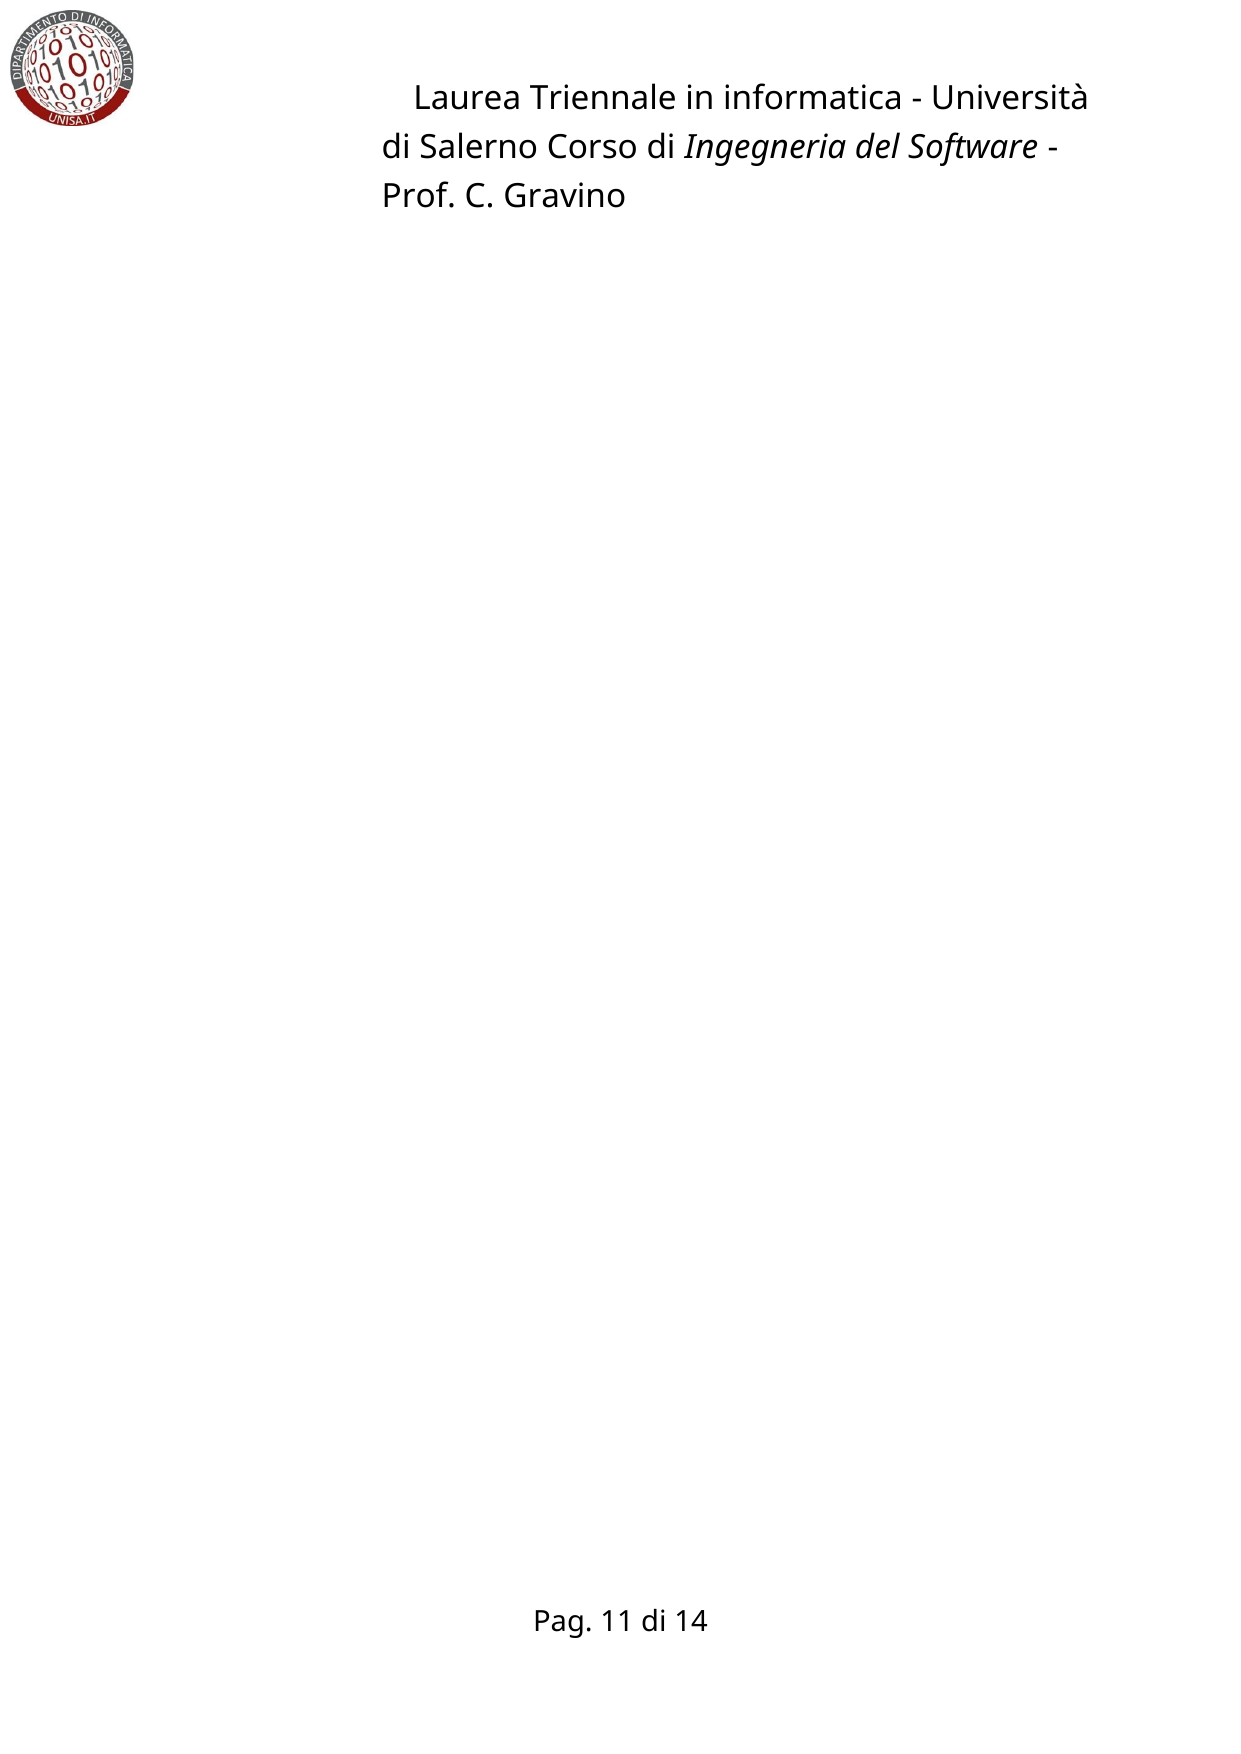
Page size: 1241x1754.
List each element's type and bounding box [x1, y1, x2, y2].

picture [10, 10, 134, 126]
